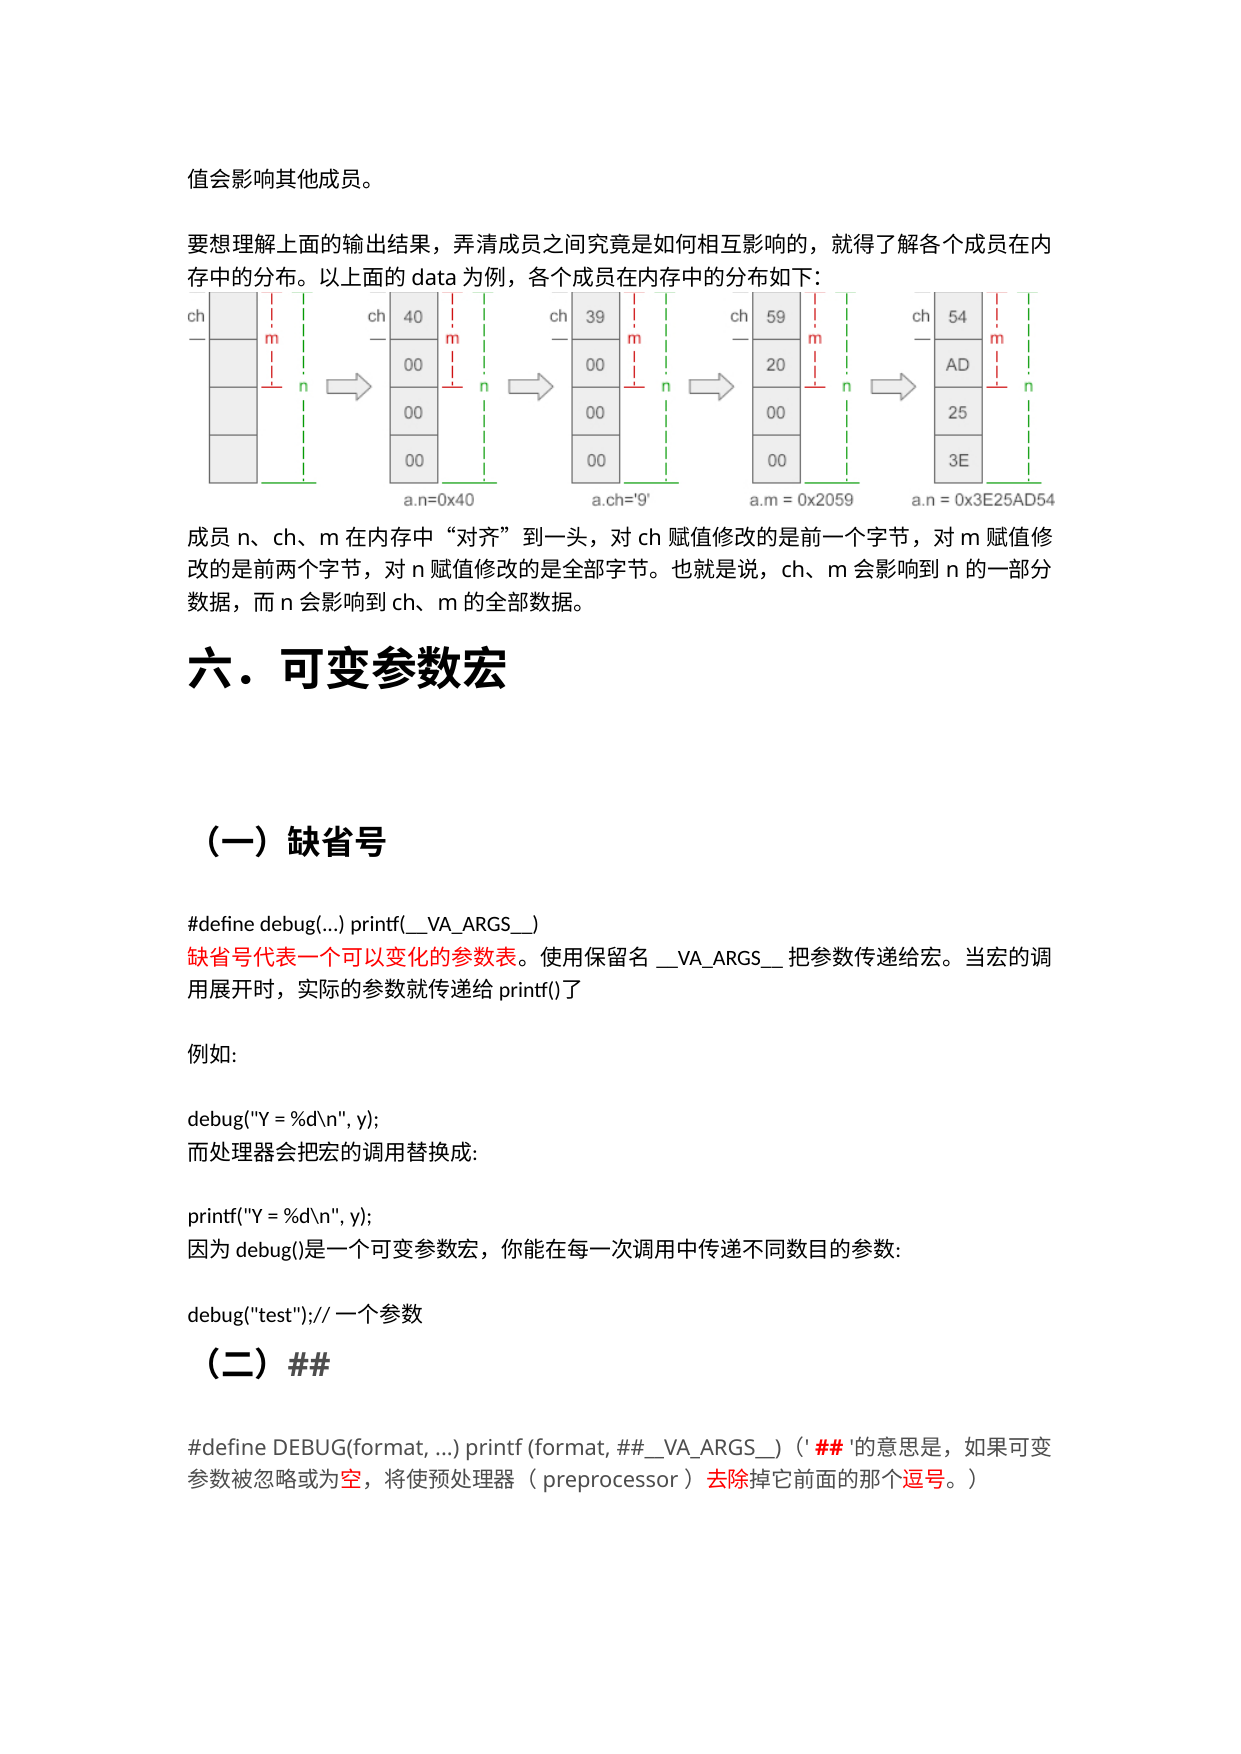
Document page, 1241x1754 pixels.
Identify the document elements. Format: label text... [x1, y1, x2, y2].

picture [187, 292, 1055, 507]
text debug("Y = %d\n", y); [187, 1102, 1053, 1134]
text debug("test");// 一个参数 [187, 1297, 1053, 1329]
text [187, 162, 1053, 194]
text 因为debug()是一个可变参数宏，你能在每一次调用中传递不同数目的参数: [187, 1232, 1053, 1264]
subtitle 六．可变参数宏 [187, 617, 1053, 714]
text 要想理解上面的输出结果，弄清成员之间究竟是如何相互影响的，就得了解各个成员在内存中的分布。以上面的 data 为例，各个成员在内存中的分布如下： [187, 227, 1053, 292]
text 而处理器会把宏的调用替换成: [187, 1134, 1053, 1167]
text 例如: [187, 1037, 1053, 1069]
text #define debug(...) printf(__VA_ARGS__) [187, 907, 1053, 939]
text printf("Y = %d\n", y); [187, 1199, 1053, 1232]
text 成员 n、ch、m 在内存中“对齐”到一头，对 ch 赋值修改的是前一个字节，对 m 赋值修改的是前两个字节，对 n 赋值修改的是全部字节。也就是说，ch、m 会影响到 n 的一部分数据，而 n 会影响到 ch、m 的全部数据。 [187, 519, 1053, 617]
text 缺省号代表一个可以变化的参数表。使用保留名 __VA_ARGS__ 把参数传递给宏。当宏的调用展开时，实际的参数就传递给 printf()了 [187, 939, 1053, 1004]
text #define DEBUG(format, ...) printf (format, ##__VA_ARGS__)（' ## '的意思是，如果可变参数被忽略或为空，将使预处理器（ preprocessor ）去除掉它前面的那个逗号。） [187, 1429, 1053, 1494]
subtitle （二）## [187, 1329, 1053, 1394]
subtitle （一）缺省号 [187, 807, 1053, 872]
